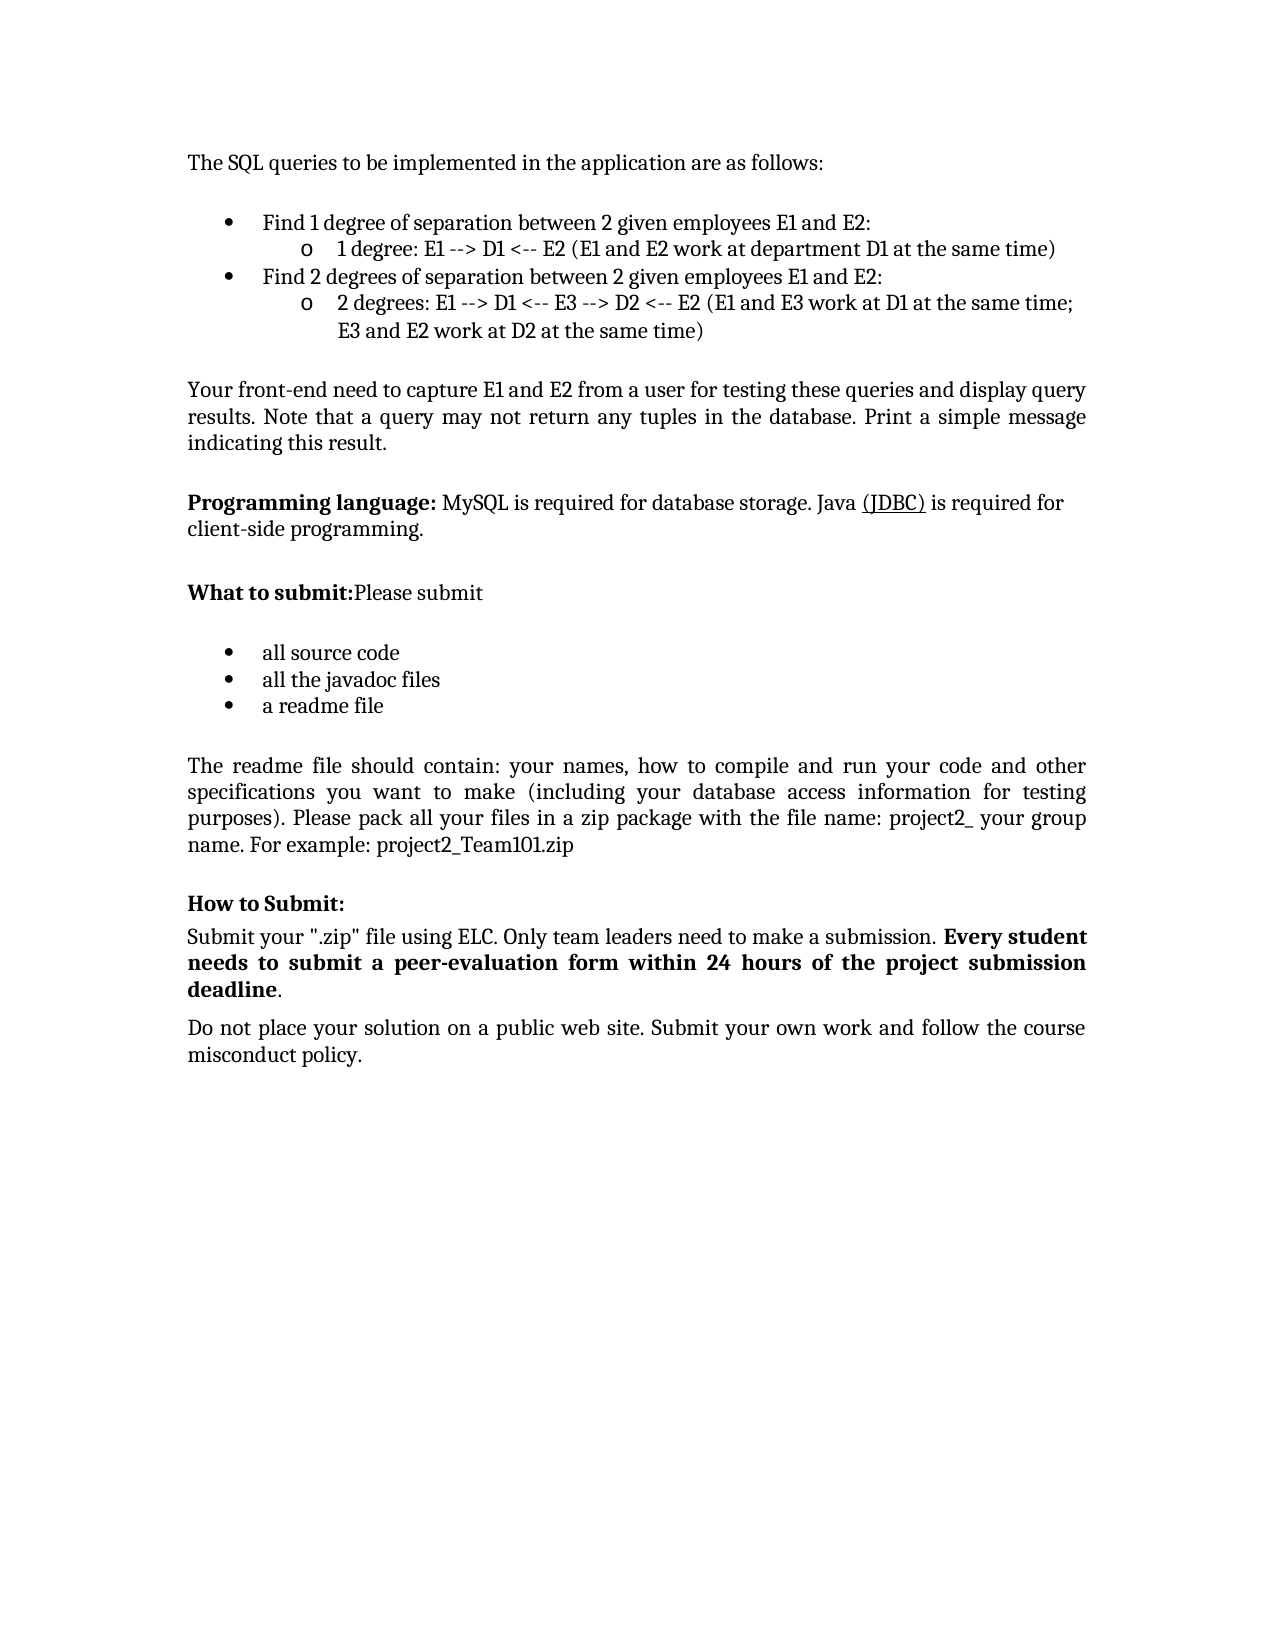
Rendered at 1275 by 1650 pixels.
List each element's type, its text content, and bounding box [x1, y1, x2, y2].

list Find 2 degrees of separation between 2 given employees E1 and E2: [225, 263, 1087, 290]
text Do not place your solution on a public web site. Submit your own work and follow the course misconduct policy. [187, 1015, 1087, 1068]
text What to submit: Please submit [187, 576, 1087, 607]
text How to Submit: [187, 891, 1087, 918]
text The readme file should contain: your names, how to compile and run your code and other specifications you want to make (including your database access information for testing purposes). Please pack all your files in a zip package with the file name: project2_ your group name. For example: project2_Team101.zip [187, 752, 1087, 858]
text Submit your ".zip" file using ELC. Only team leaders need to make a submission. Every student needs to submit a peer-evaluation form within 24 hours of the project submission deadline. [187, 924, 1087, 1003]
list all source code [225, 640, 1087, 666]
list 1 degree: E1 --> D1 <-- E2 (E1 and E2 work at department D1 at the same time) [300, 236, 1087, 263]
text Your front-end need to capture E1 and E2 from a user for testing these queries and display query results. Note that a query may not return any tuples in the database. Print a simple message indicating this result. [187, 377, 1087, 456]
list a readme file [225, 693, 1087, 719]
list all the javadoc files [225, 666, 1087, 693]
list 2 degrees: E1 --> D1 <-- E3 --> D2 <-- E2 (E1 and E3 work at D1 at the same time; E3 and E2 work at D2 at the same time) [300, 290, 1087, 344]
text Programming language: MySQL is required for database storage. Java (JDBC) is required for client-side programming. [187, 489, 1087, 542]
text The SQL queries to be implemented in the application are as follows: [187, 150, 1087, 176]
list Find 1 degree of separation between 2 given employees E1 and E2: [225, 210, 1087, 236]
